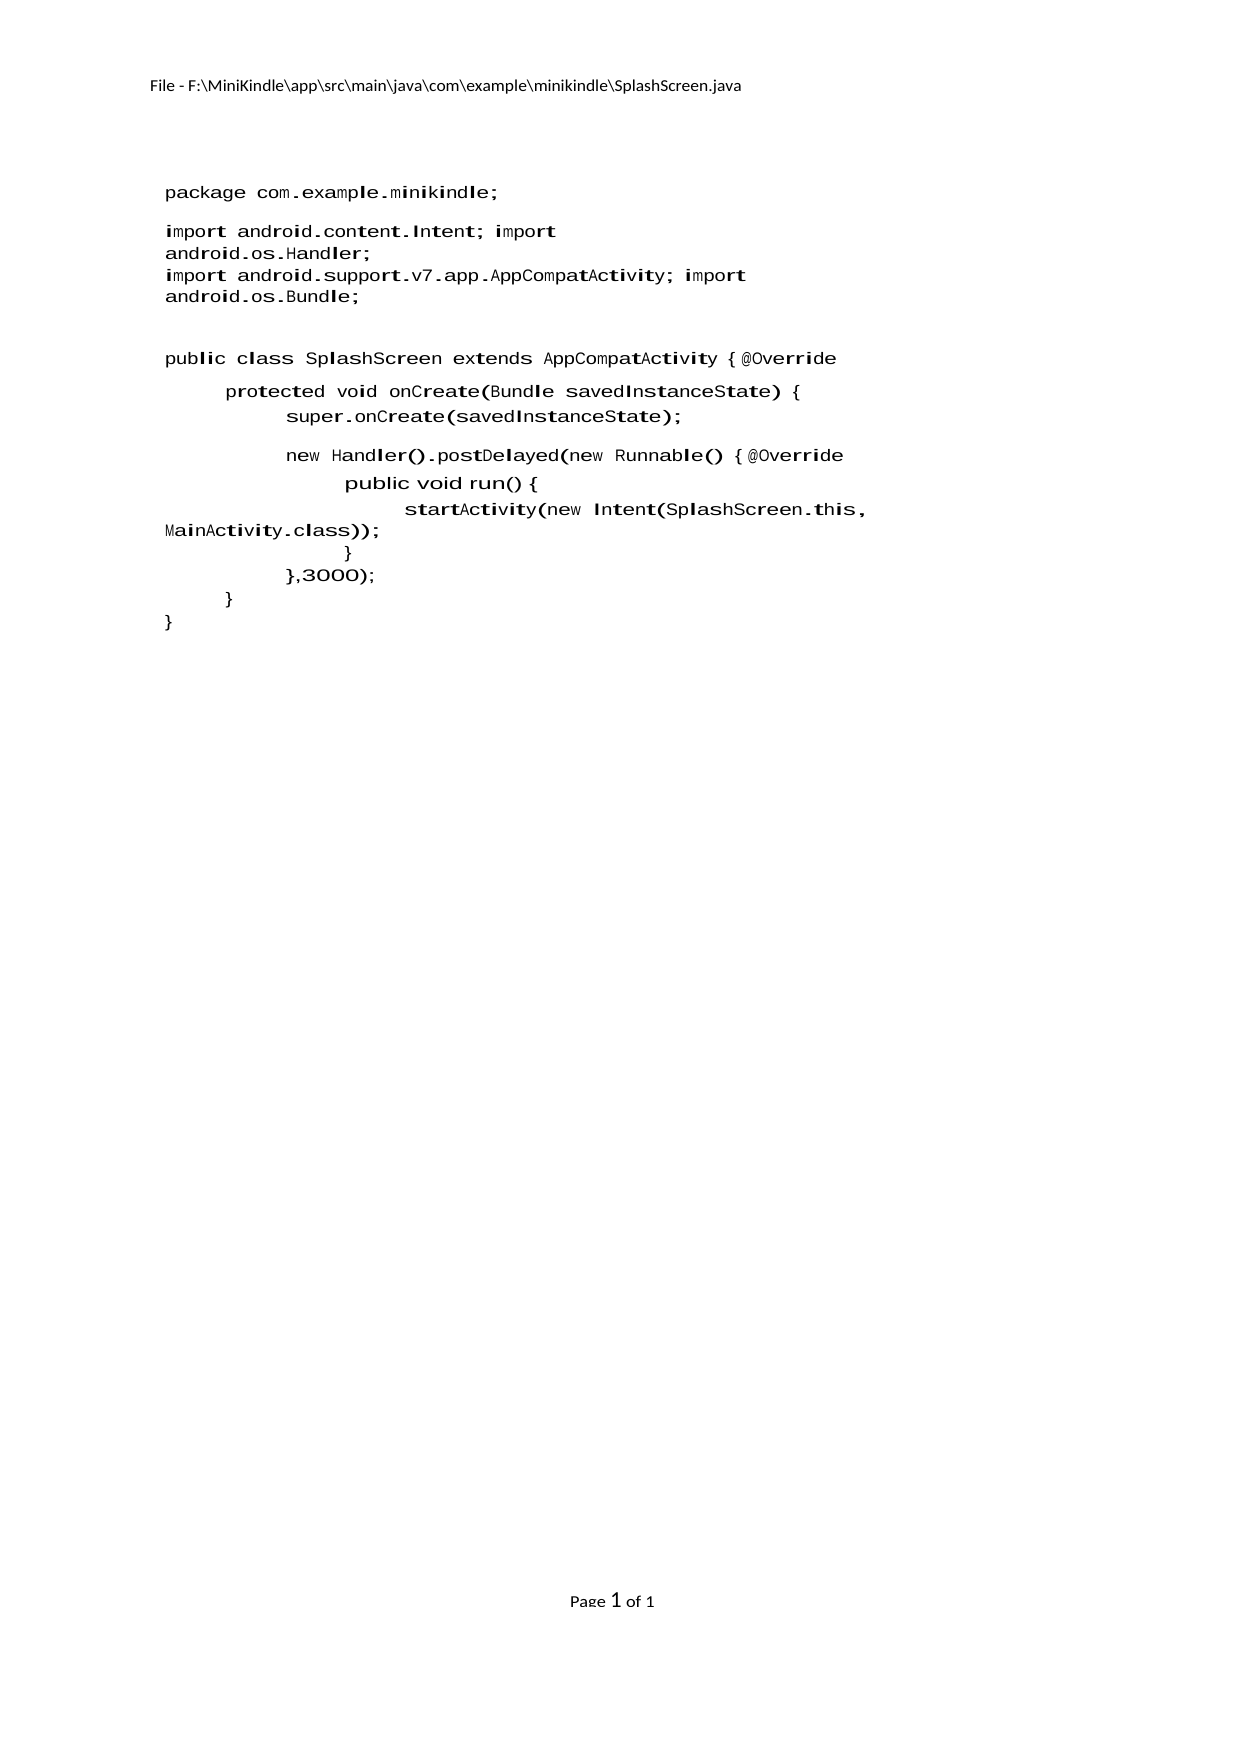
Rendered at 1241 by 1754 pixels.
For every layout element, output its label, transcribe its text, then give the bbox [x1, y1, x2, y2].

text package com.example.minikindle; [165, 183, 1086, 202]
text } [165, 612, 1086, 631]
text new Handler().postDelayed(new Runnable() { @Override [286, 445, 914, 464]
text import android.content.Intent; import android.os.Handler; [165, 222, 612, 263]
text public class SplashScreen extends AppCompatActivity { @Override [165, 312, 956, 378]
text } [344, 543, 1086, 562]
text startActivity(new Intent(SplashScreen.this, MainActivity.class)); [165, 499, 1050, 540]
text import android.support.v7.app.AppCompatActivity; import android.os.Bundle; [165, 266, 881, 306]
text },3000); [286, 566, 1086, 585]
text public void run() { [344, 467, 1086, 495]
text super.onCreate(savedInstanceState); [286, 406, 1086, 426]
text protected void onCreate(Bundle savedInstanceState) { [225, 378, 1086, 402]
text } [225, 589, 1086, 608]
